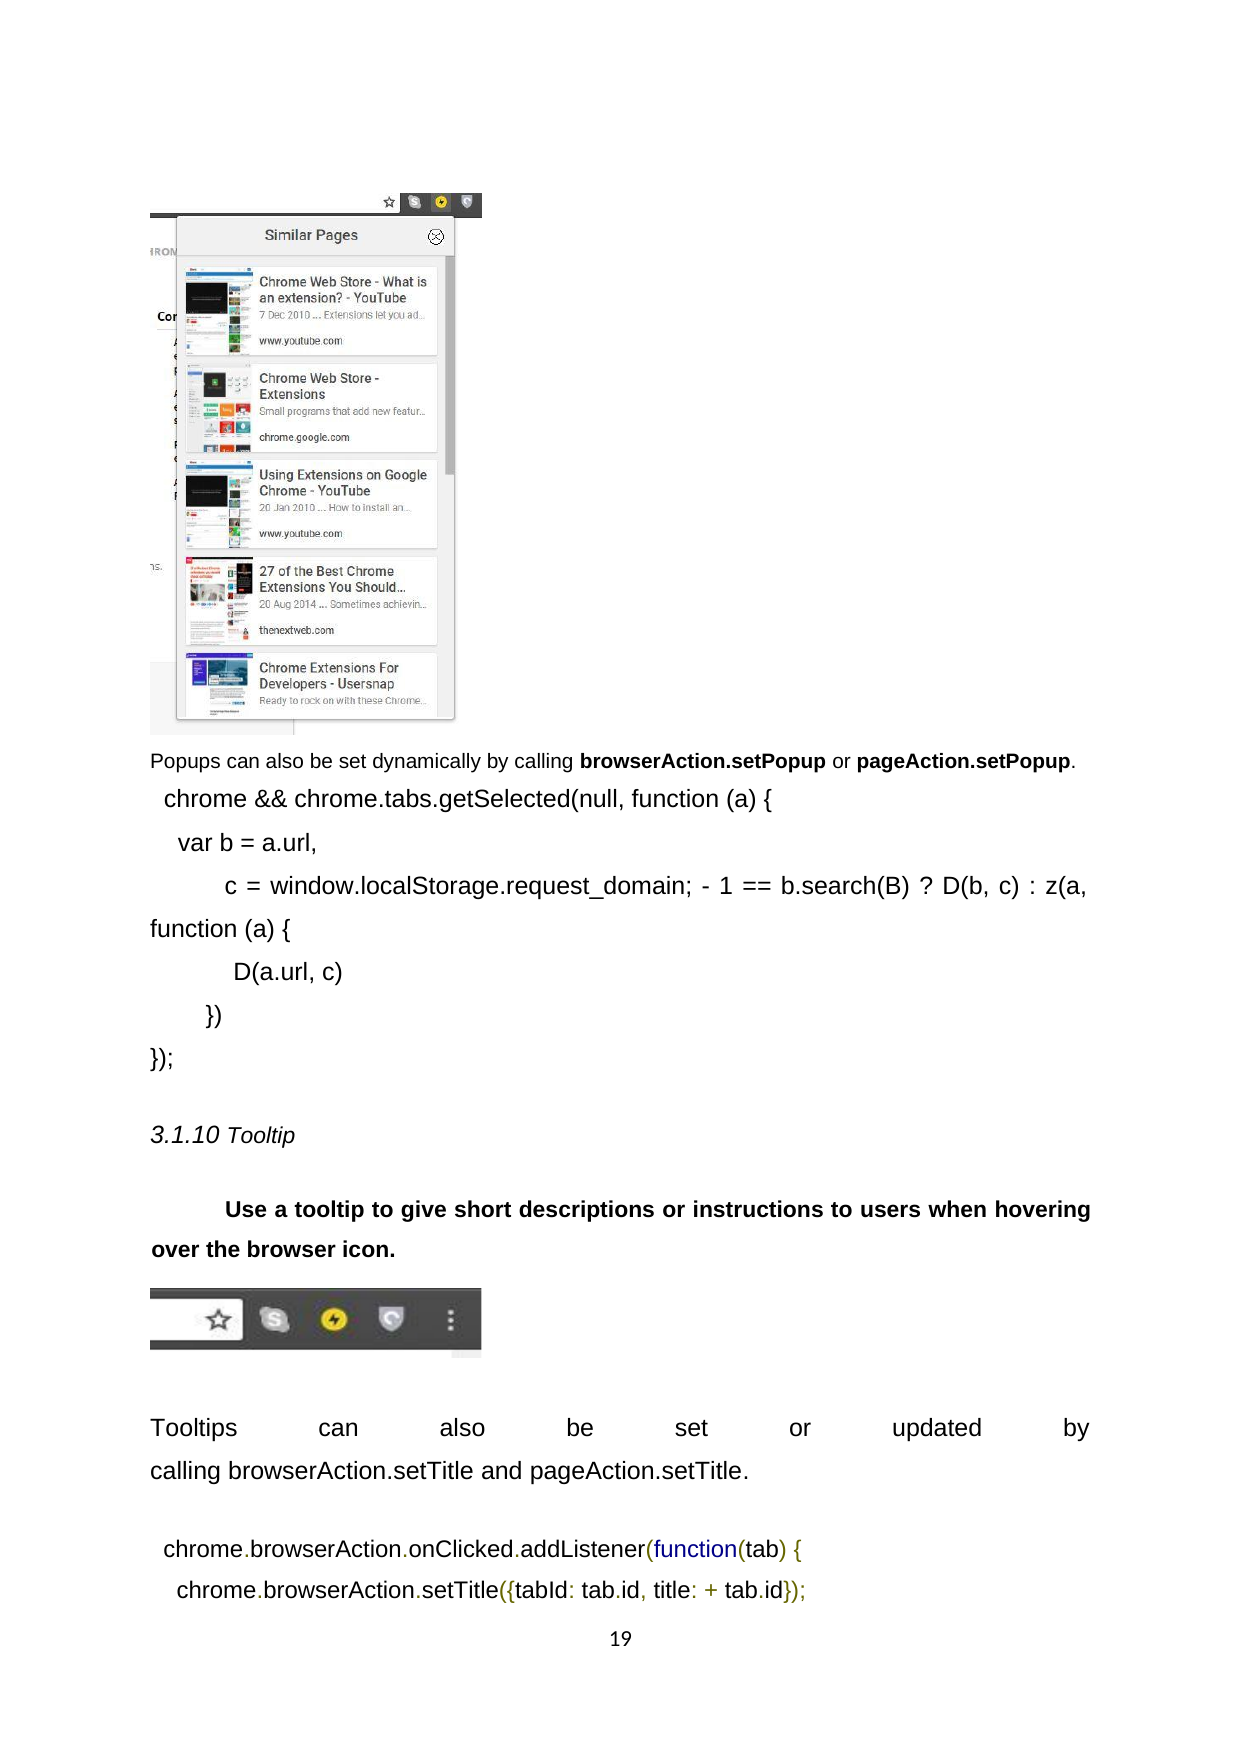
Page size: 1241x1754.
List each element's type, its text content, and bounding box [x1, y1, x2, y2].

text chrome && chrome.tabs.getSelected(null, function (a) { [150, 784, 1090, 813]
text D(a.url, c) [150, 957, 1090, 986]
text chrome.browserAction.onClicked.addListener(function(tab) { [150, 1535, 1090, 1563]
text c = window.localStorage.request_domain; - 1 == b.search(B) ? D(b, c) : z(a, function (a) { [150, 871, 1090, 943]
text Tooltips can also be set or updated by calling browserAction.setTitle and pageAction.setTitle. [150, 1413, 1090, 1485]
text var b = a.url, [150, 828, 1090, 856]
text chrome.browserAction.setTitle({tabId: tab.id, title: + tab.id}); [150, 1576, 1090, 1604]
picture [150, 1288, 482, 1358]
picture [150, 193, 482, 735]
text Popups can also be set dynamically by calling browserAction.setPopup or pageAction.setPopup. [150, 748, 1090, 772]
text }); [150, 1043, 1090, 1072]
text }) [150, 1000, 1090, 1029]
subtitle 3.1.10 Tooltip [150, 1120, 1092, 1148]
subtitle Use a tooltip to give short descriptions or instructions to users when hovering over the browser icon. [151, 1196, 1092, 1262]
